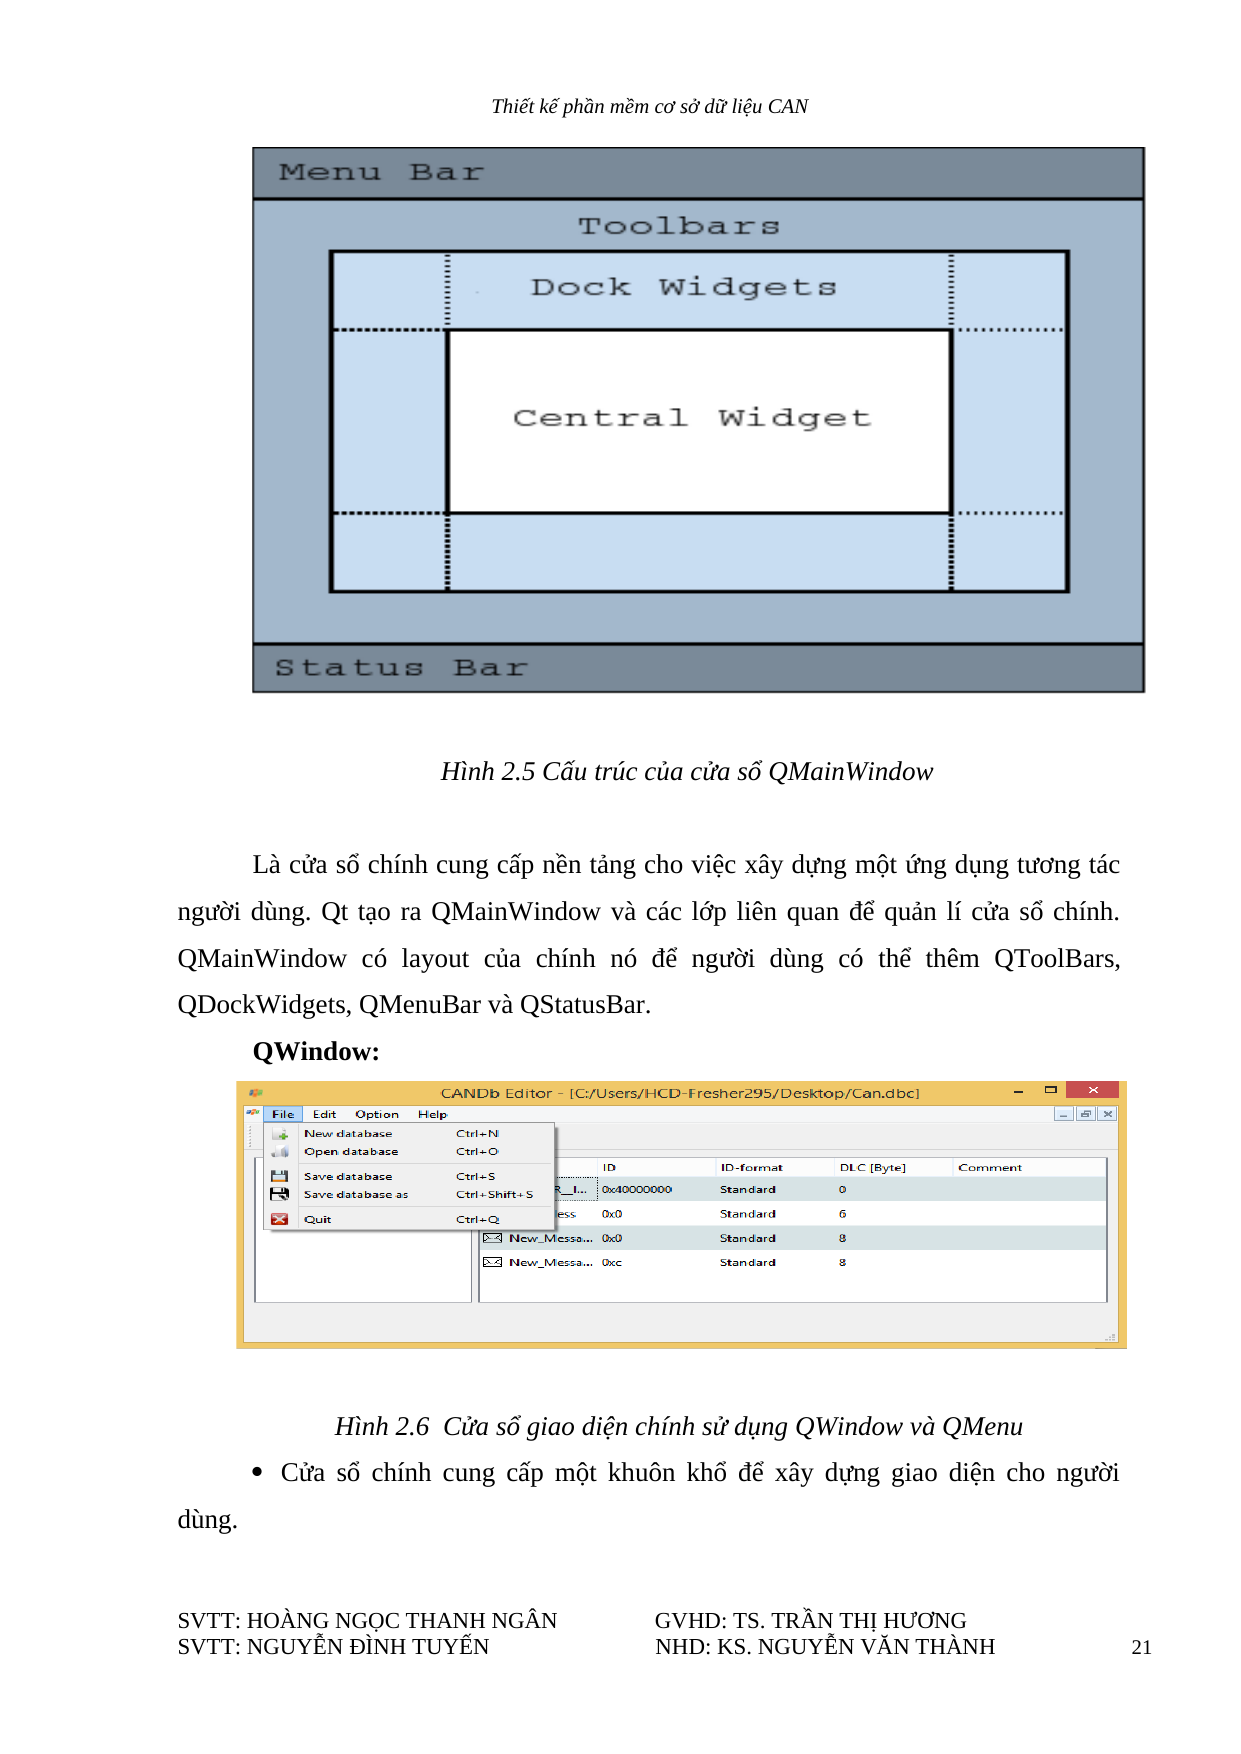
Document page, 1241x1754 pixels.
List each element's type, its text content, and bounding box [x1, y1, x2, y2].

text QWindow: [177, 1035, 1122, 1066]
text Là cửa sổ chính cung cấp nền tảng cho việc xây dựng một ứng dụng tương tác người dùng. Qt tạo ra QMainWindow và các lớp liên quan để quản lí cửa sổ chính. QMainWindow có layout của chính nó để người dùng có thể thêm QToolBars, QDockWidgets, QMenuBar và QStatusBar. [177, 848, 1122, 1020]
text Hình 2.5 Cấu trúc của cửa sổ QMainWindow [177, 755, 1122, 786]
list Cửa sổ chính cung cấp một khuôn khổ để xây dựng giao diện cho người dùng. [177, 1456, 1122, 1534]
picture [236, 1081, 1127, 1349]
picture [252, 147, 1151, 695]
text Hình 2.6 Cửa sổ giao diện chính sử dụng QWindow và QMenu [177, 1410, 1122, 1441]
